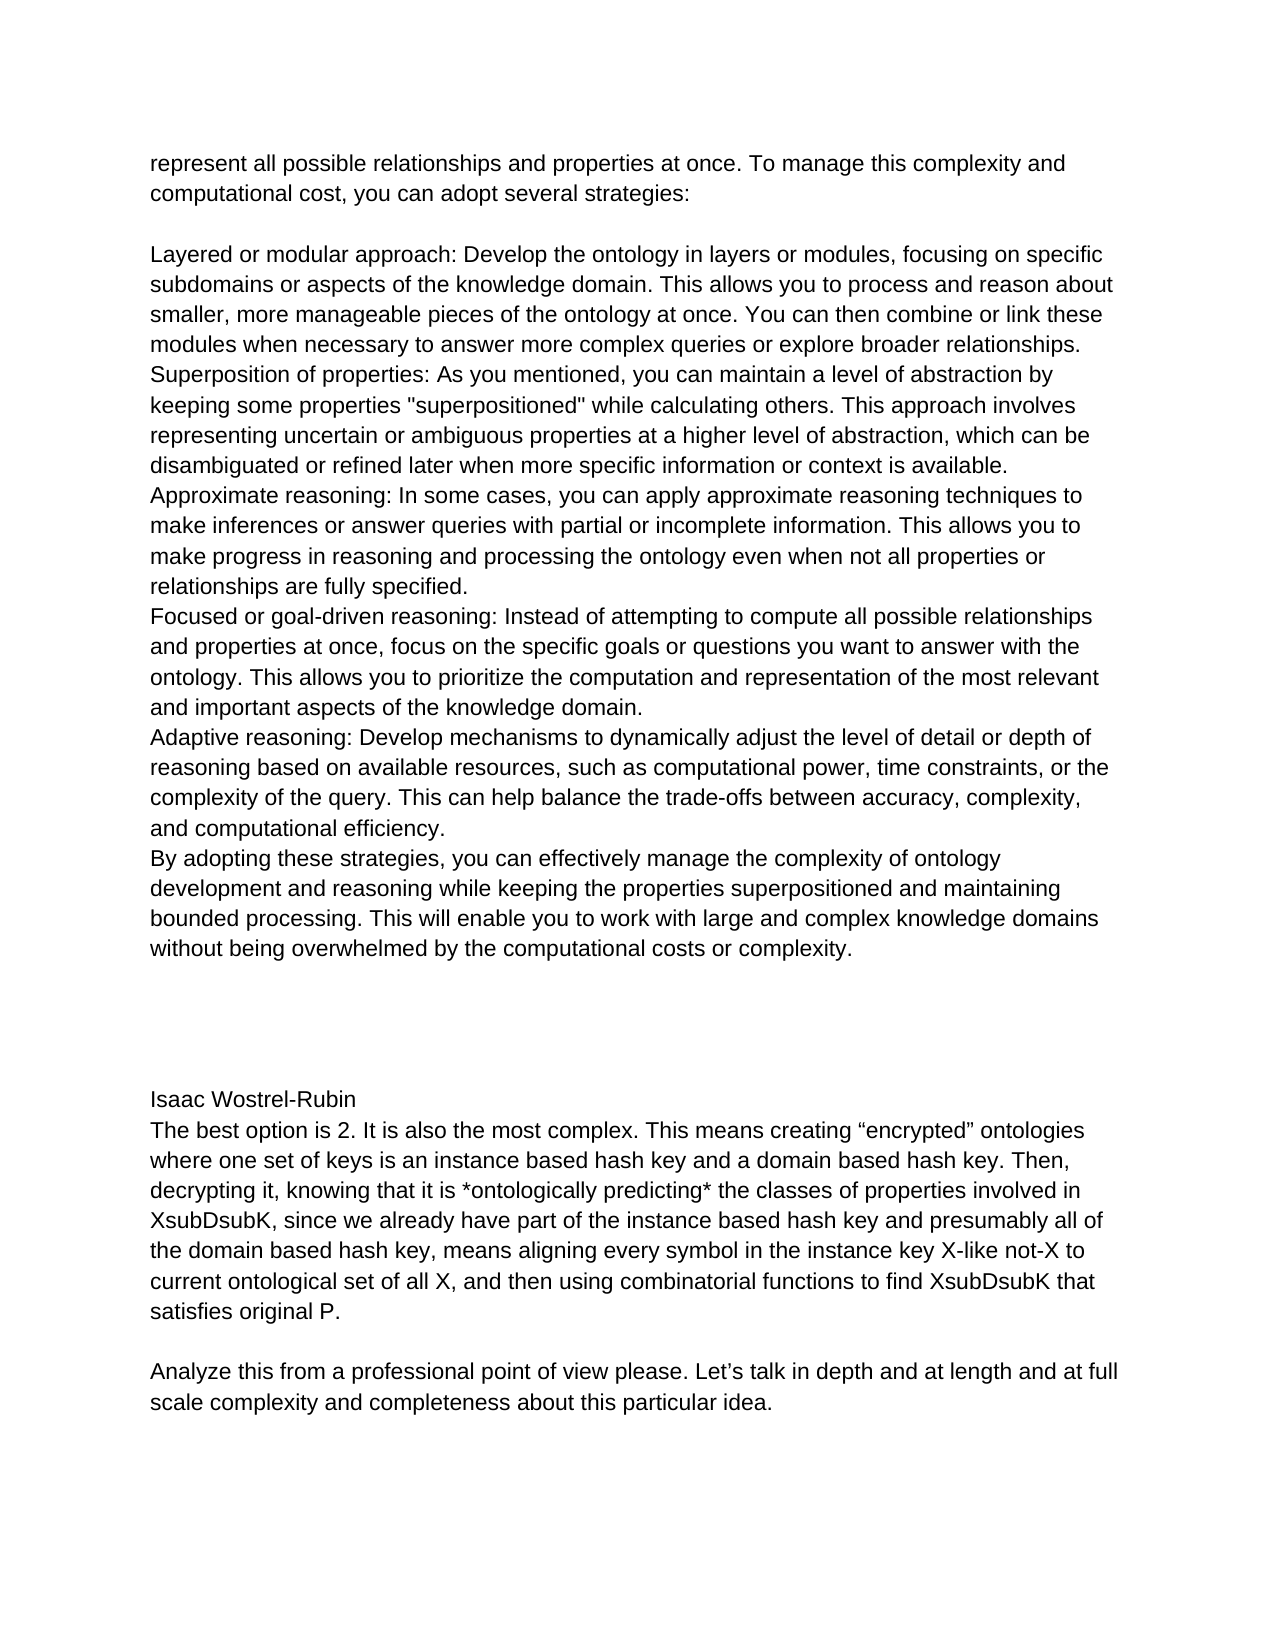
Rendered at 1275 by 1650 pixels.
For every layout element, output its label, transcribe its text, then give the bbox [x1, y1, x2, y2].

text Analyze this from a professional point of view please. Let’s talk in depth and at length and at full scale complexity and completeness about this particular idea. [150, 1358, 1125, 1415]
text By adopting these strategies, you can effectively manage the complexity of ontology development and reasoning while keeping the properties superpositioned and maintaining bounded processing. This will enable you to work with large and complex knowledge domains without being overwhelmed by the computational costs or complexity. [150, 845, 1125, 962]
text The best option is 2. It is also the most complex. This means creating “encrypted” ontologies where one set of keys is an instance based hash key and a domain based hash key. Then, decrypting it, knowing that it is *ontologically predicting* the classes of properties involved in XsubDsubK, since we already have part of the instance based hash key and presumably all of the domain based hash key, means aligning every symbol in the instance key X-like not-X to current ontological set of all X, and then using combinatorial functions to find XsubDsubK that satisfies original P. [150, 1117, 1125, 1324]
text Superposition of properties: As you mentioned, you can maintain a level of abstraction by keeping some properties "superpositioned" while calculating others. This approach involves representing uncertain or ambiguous properties at a higher level of abstraction, which can be disambiguated or refined later when more specific information or context is available. [150, 361, 1125, 478]
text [150, 150, 1125, 207]
text Adaptive reasoning: Develop mechanisms to dynamically adjust the level of detail or depth of reasoning based on available resources, such as computational power, time constraints, or the complexity of the query. This can help balance the trade-offs between accuracy, complexity, and computational efficiency. [150, 724, 1125, 841]
text Isaac Wostrel-Rubin [150, 1086, 1125, 1113]
text Focused or goal-driven reasoning: Instead of attempting to compute all possible relationships and properties at once, focus on the specific goals or questions you want to answer with the ontology. This allows you to prioritize the computation and representation of the most relevant and important aspects of the knowledge domain. [150, 603, 1125, 720]
text Approximate reasoning: In some cases, you can apply approximate reasoning techniques to make inferences or answer queries with partial or incomplete information. This allows you to make progress in reasoning and processing the ontology even when not all properties or relationships are fully specified. [150, 482, 1125, 599]
text Layered or modular approach: Develop the ontology in layers or modules, focusing on specific subdomains or aspects of the knowledge domain. This allows you to process and reason about smaller, more manageable pieces of the ontology at once. You can then combine or link these modules when necessary to answer more complex queries or explore broader relationships. [150, 241, 1125, 358]
